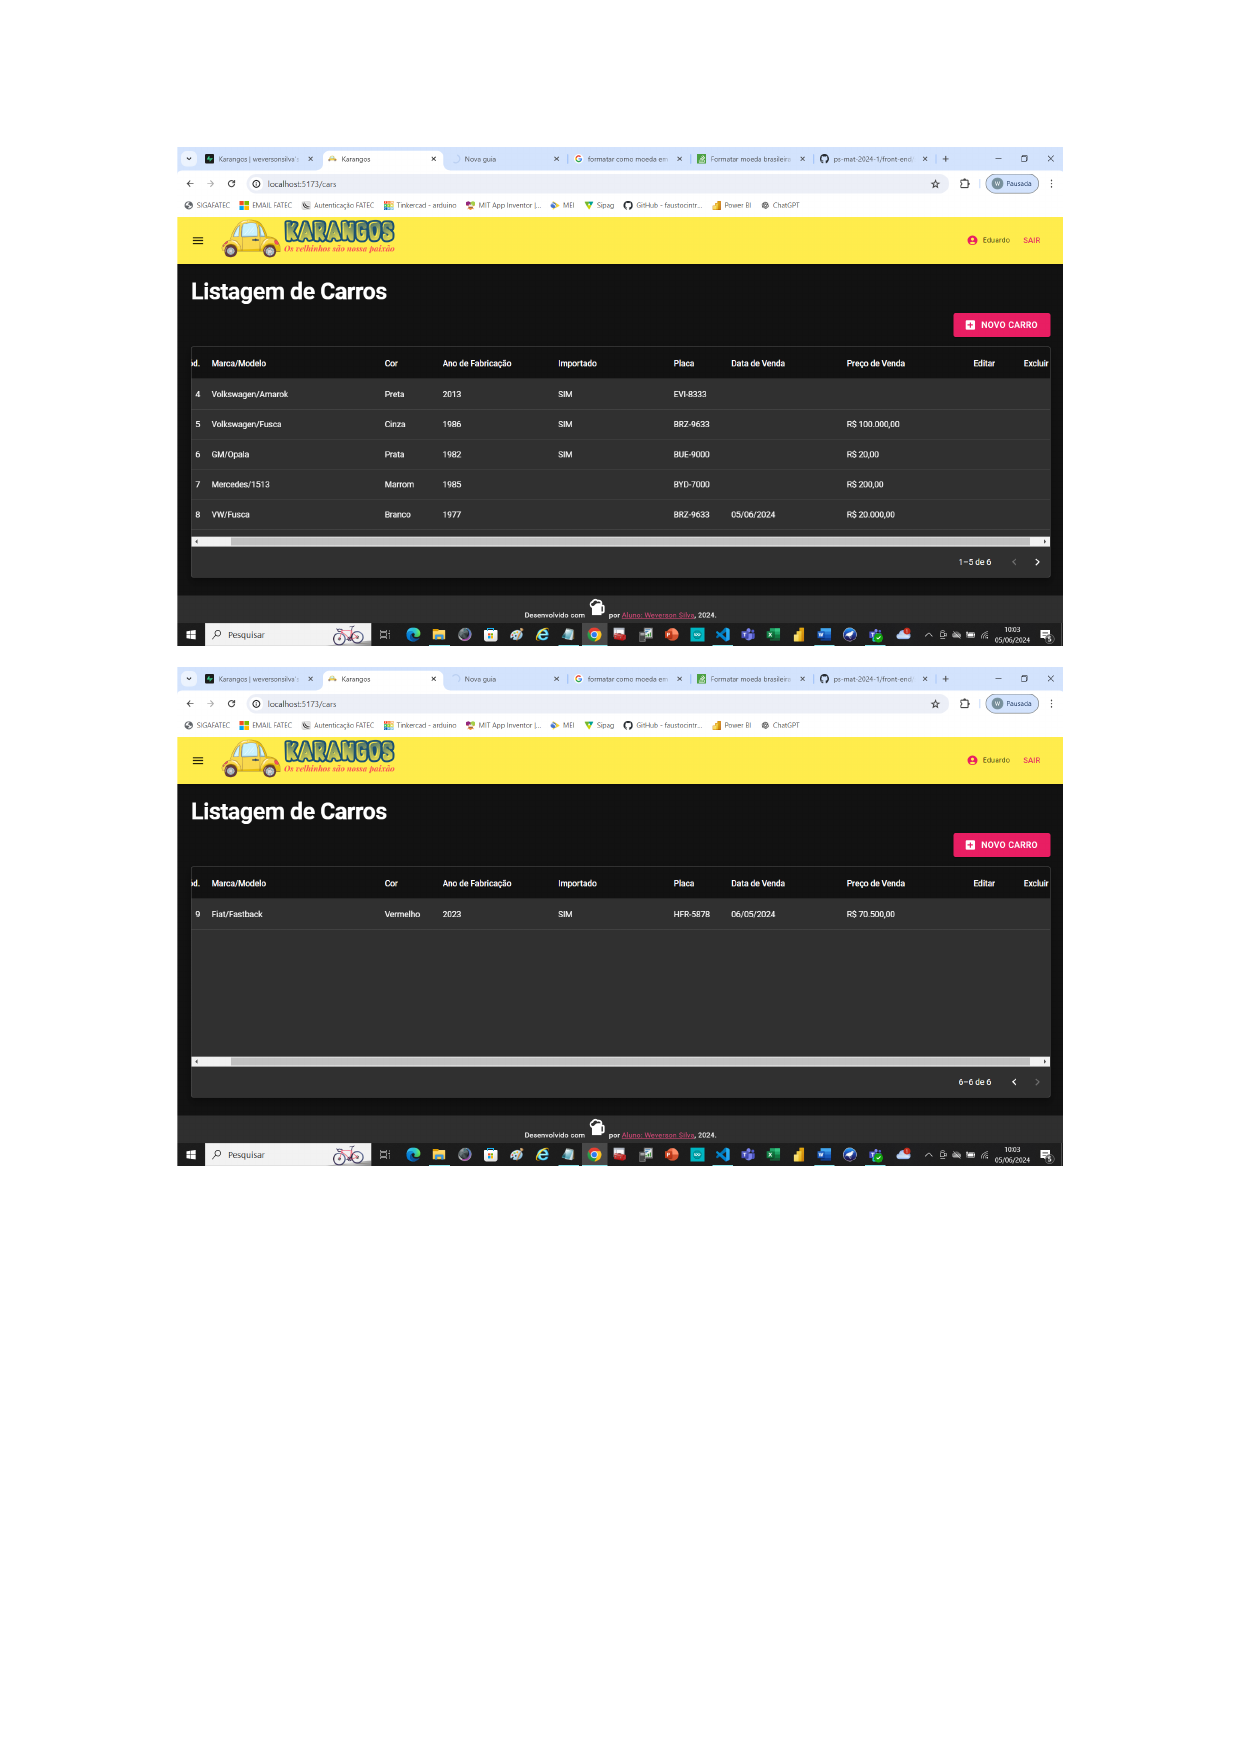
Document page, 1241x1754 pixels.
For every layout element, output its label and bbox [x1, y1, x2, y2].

picture [177, 147, 1063, 646]
picture [177, 667, 1063, 1166]
